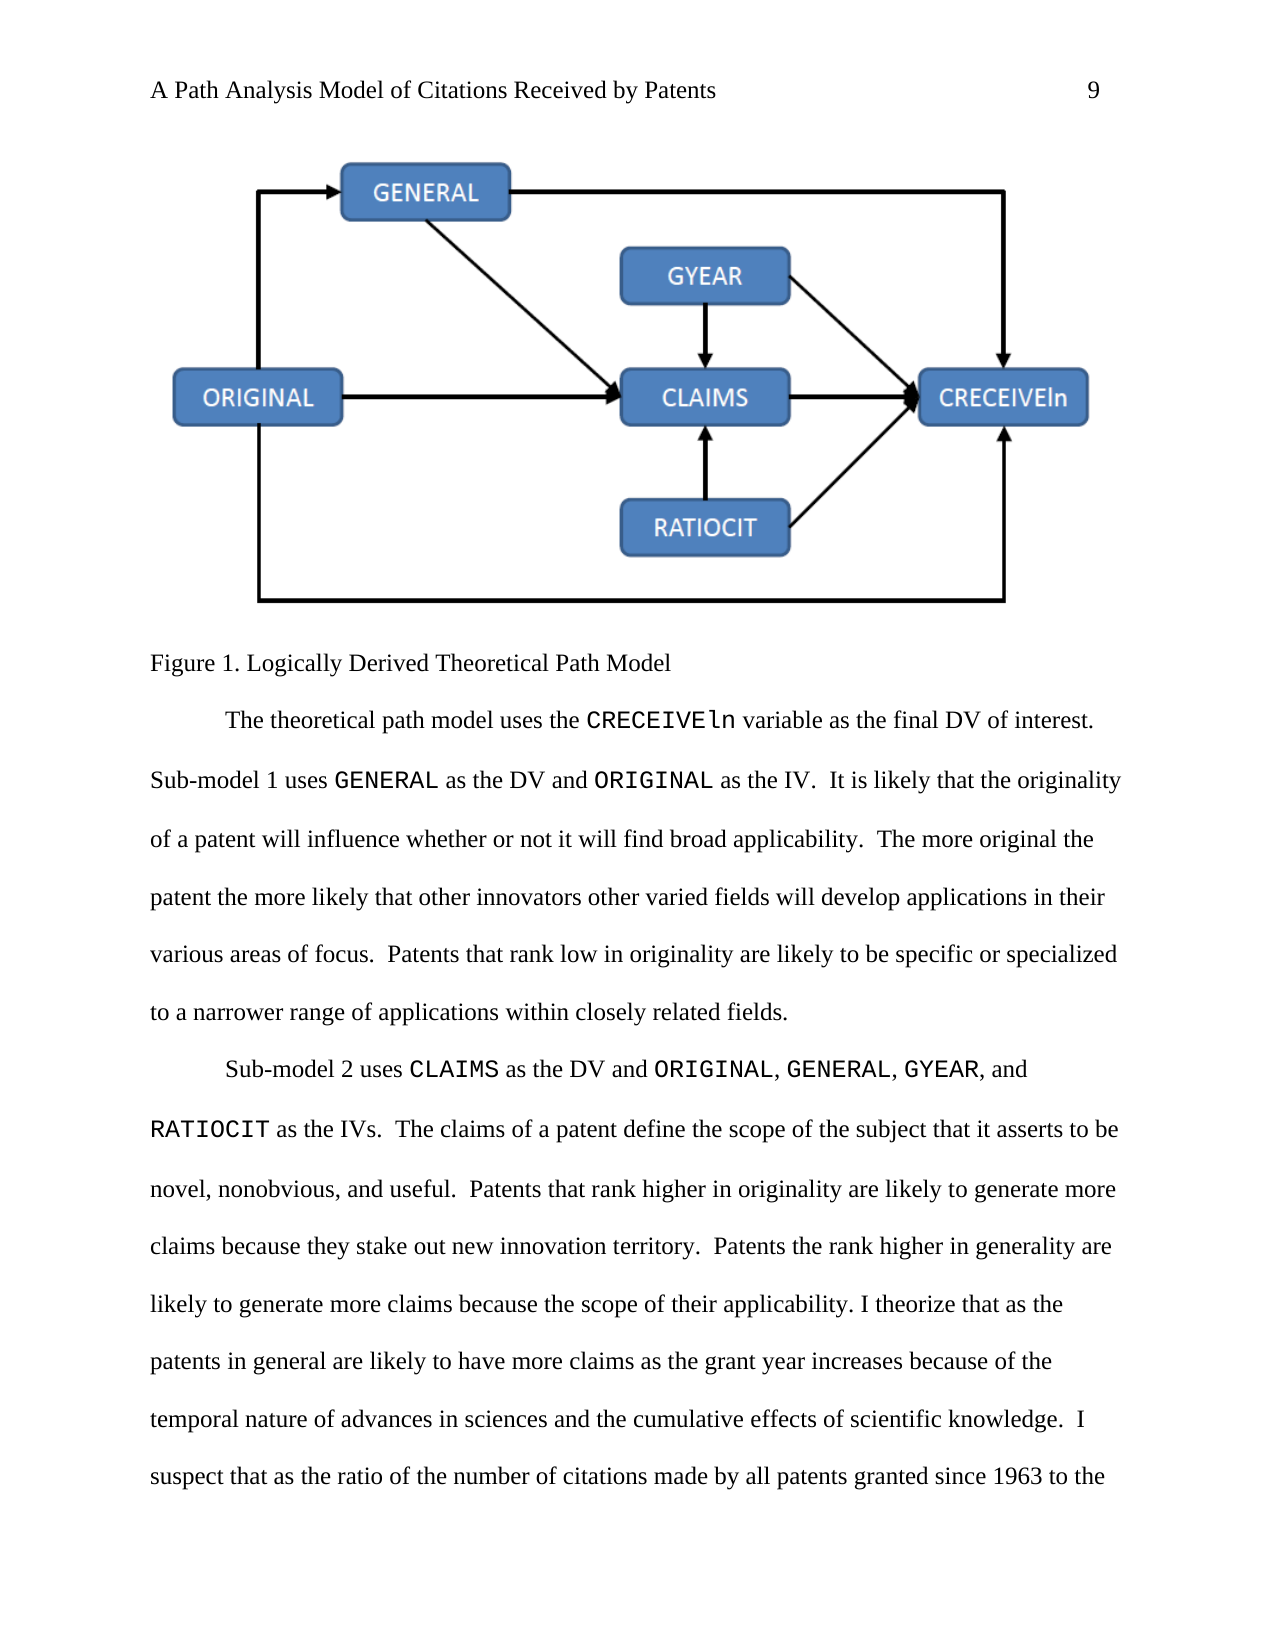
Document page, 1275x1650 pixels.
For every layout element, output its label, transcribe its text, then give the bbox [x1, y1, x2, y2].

text The theoretical path model uses the CRECEIVEln variable as the final DV of interest. Sub-model 1 uses GENERAL as the DV and ORIGINAL as the IV. It is likely that the originality of a patent will influence whether or not it will find broad applicability. The more original the patent the more likely that other innovators other varied fields will develop applications in their various areas of focus. Patents that rank low in originality are likely to be specific or specialized to a narrower range of applications within closely related fields. [150, 705, 1125, 1026]
text Figure 1. Logically Derived Theoretical Path Model [150, 648, 1125, 677]
